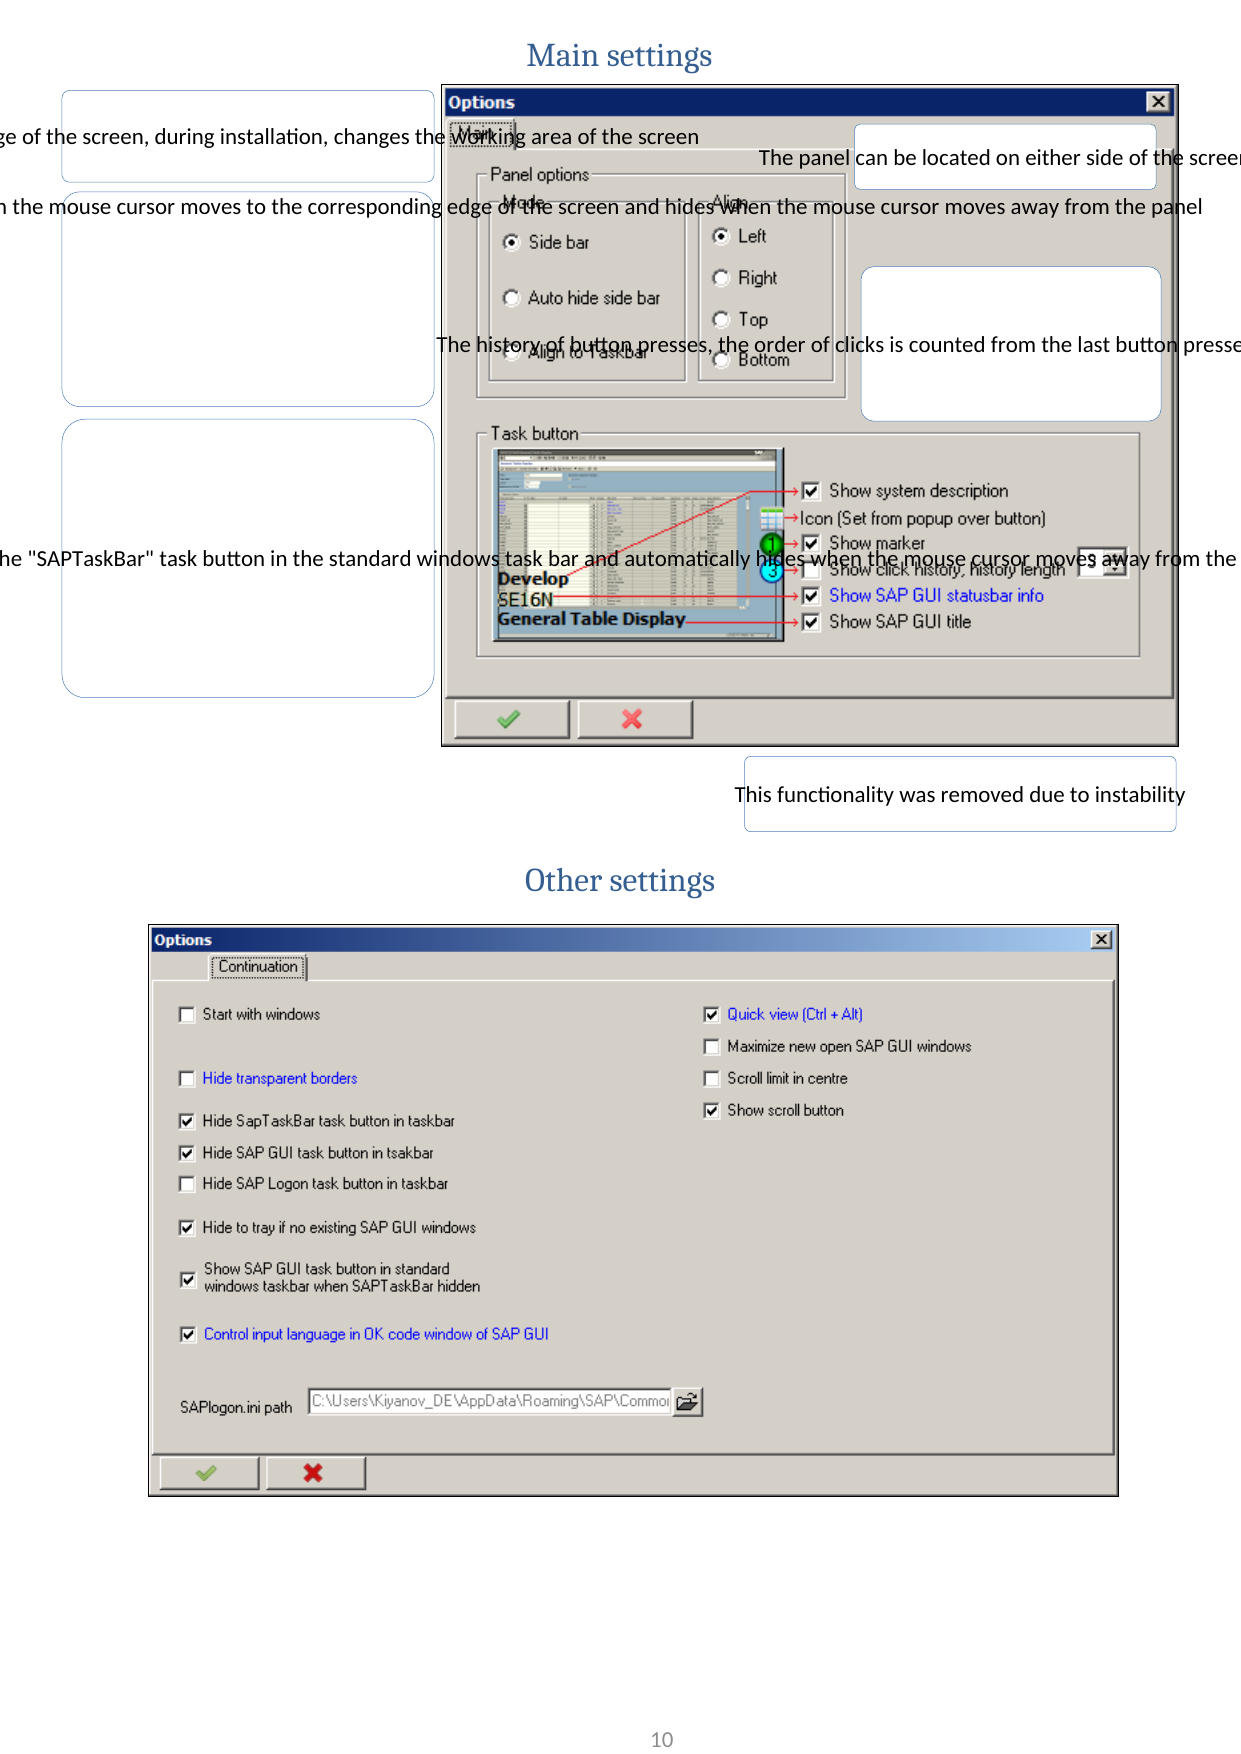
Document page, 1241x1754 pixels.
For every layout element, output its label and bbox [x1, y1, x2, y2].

picture [1173, 556, 1178, 565]
picture [149, 925, 1118, 1496]
picture [442, 85, 1178, 746]
